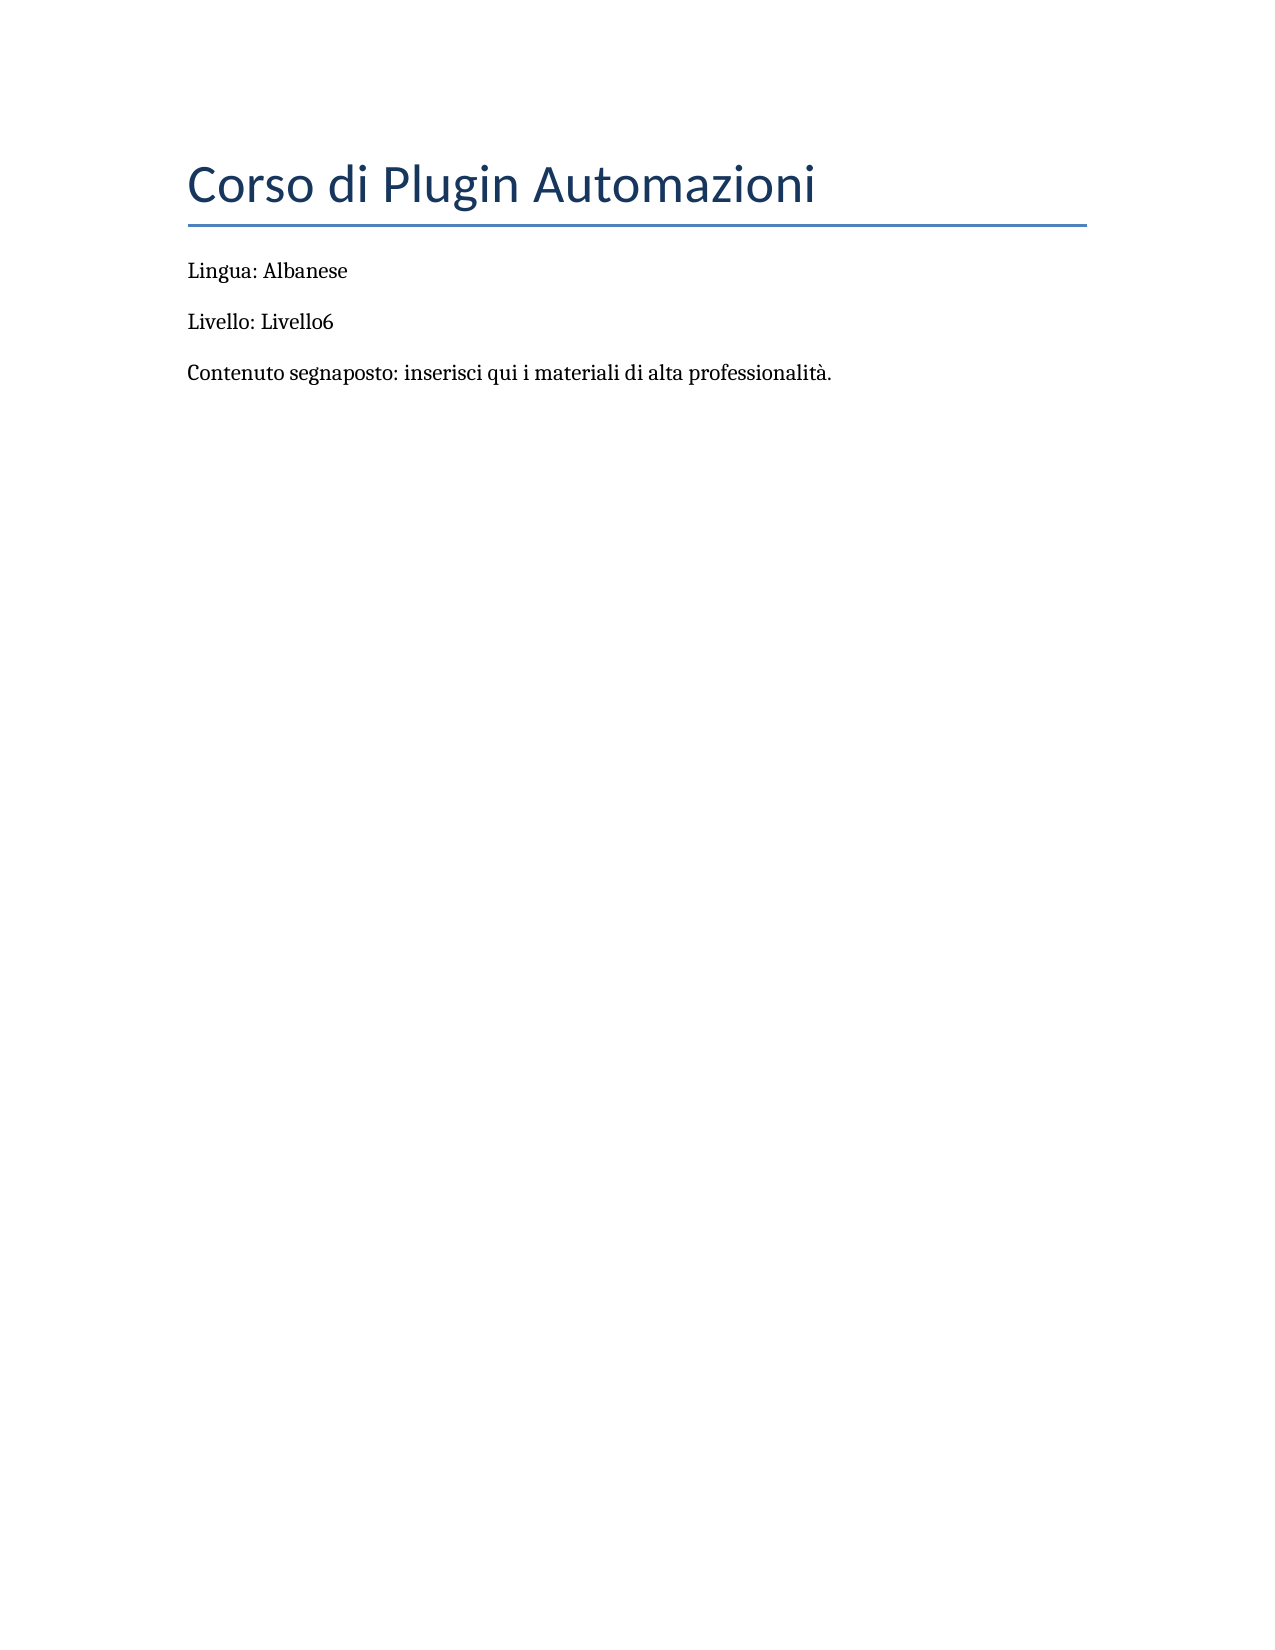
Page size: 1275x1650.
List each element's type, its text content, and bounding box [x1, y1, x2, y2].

title Corso di Plugin Automazioni [187, 150, 1087, 227]
text Livello: Livello6 [187, 309, 1087, 335]
text Contenuto segnaposto: inserisci qui i materiali di alta professionalità. [187, 360, 1087, 386]
text Lingua: Albanese [187, 258, 1087, 284]
